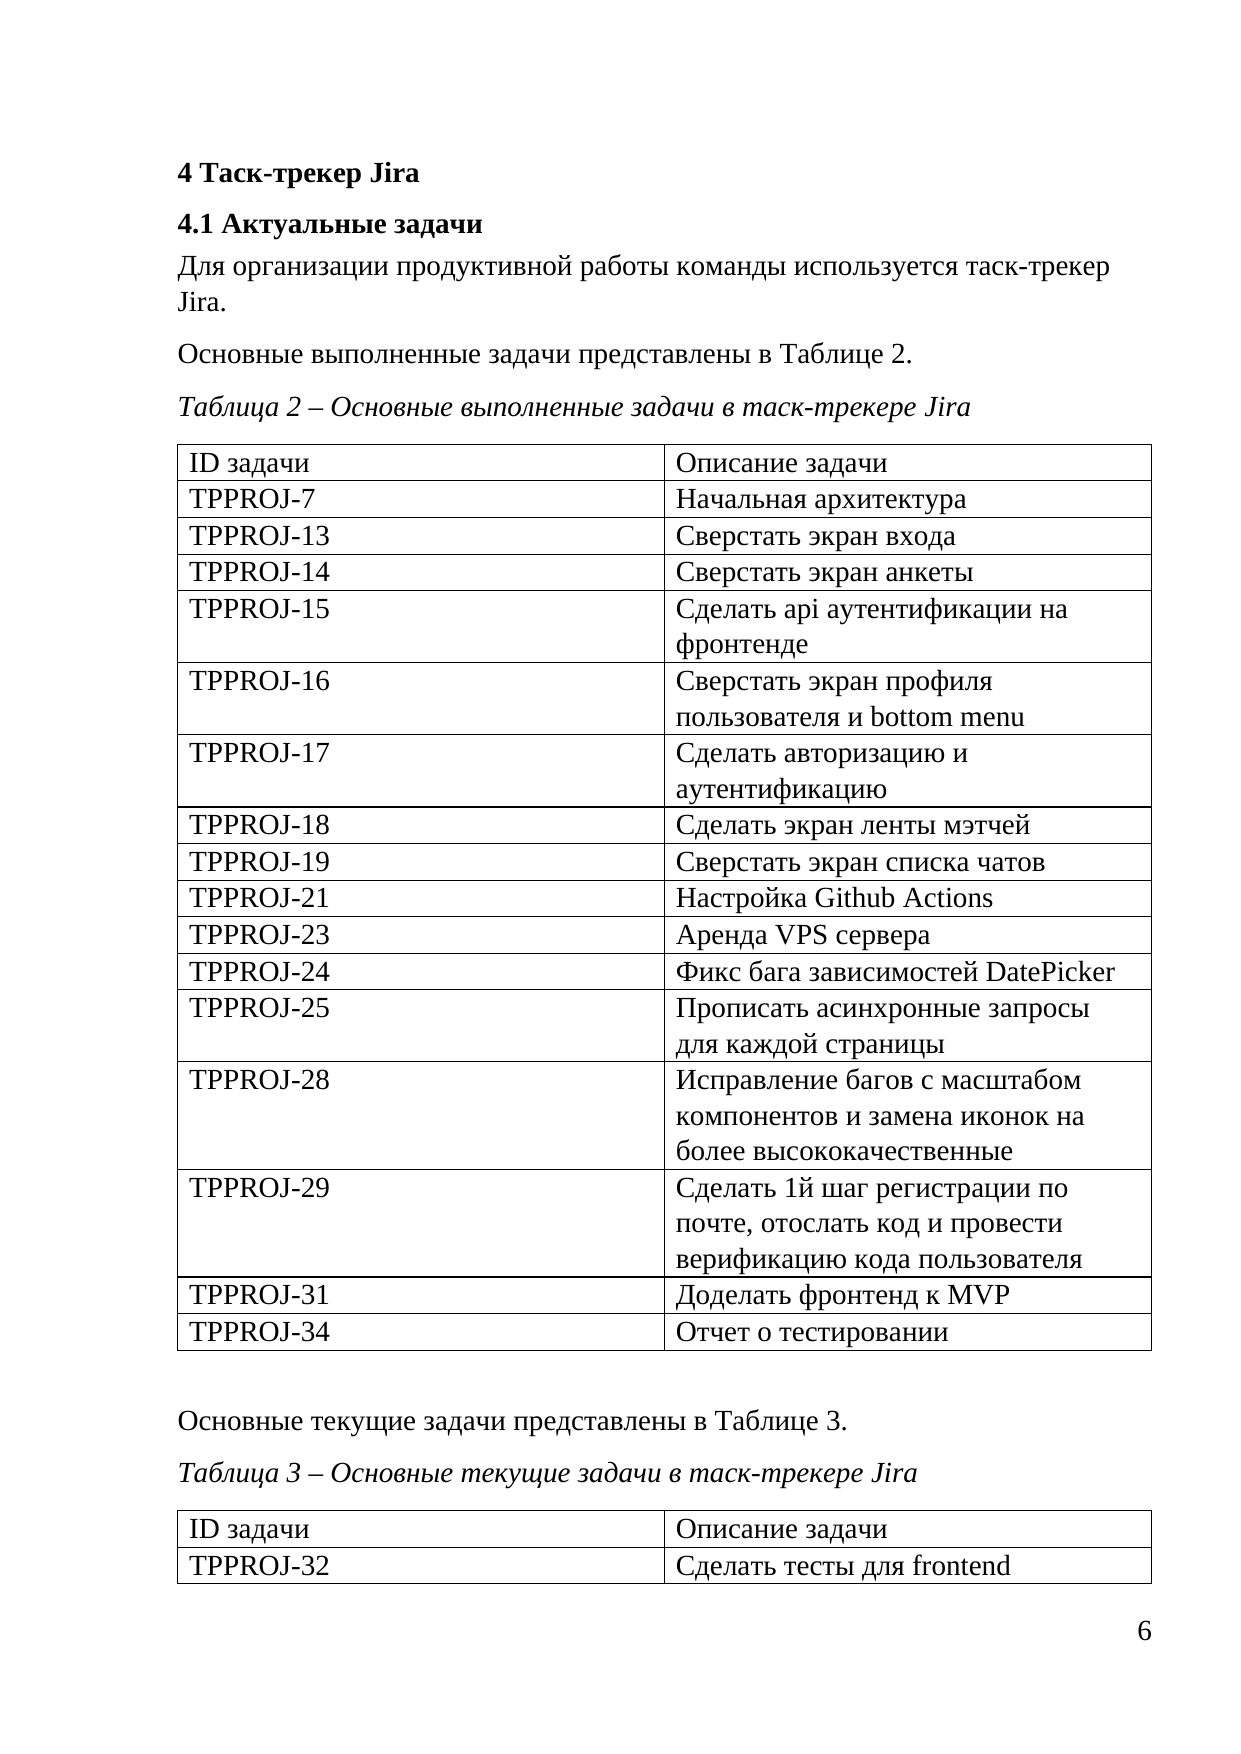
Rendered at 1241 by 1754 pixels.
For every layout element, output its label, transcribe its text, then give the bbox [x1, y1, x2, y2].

table_cell Сделать тесты для frontend [665, 1548, 1151, 1583]
table_cell TPPROJ-29 [178, 1170, 664, 1276]
table_cell TPPROJ-17 [178, 735, 664, 806]
table_cell TPPROJ-13 [178, 518, 664, 553]
table_cell TPPROJ-31 [178, 1278, 664, 1313]
table_cell Сверстать экран входа [665, 518, 1151, 553]
text Для организации продуктивной работы команды используется таск-трекер Jira. [177, 248, 1152, 317]
table_cell Сделать экран ленты мэтчей [665, 808, 1151, 843]
table_cell TPPROJ-16 [178, 663, 664, 734]
table_cell Отчет о тестировании [665, 1314, 1151, 1349]
table_cell TPPROJ-34 [178, 1314, 664, 1349]
table_cell TPPROJ-19 [178, 844, 664, 879]
table_cell TPPROJ-21 [178, 881, 664, 916]
table_cell Сверстать экран анкеты [665, 555, 1151, 590]
table_cell TPPROJ-32 [178, 1548, 664, 1583]
table_cell TPPROJ-14 [178, 555, 664, 590]
table_cell TPPROJ-23 [178, 917, 664, 953]
text Основные выполненные задачи представлены в Таблице 2. [177, 337, 1152, 370]
table_cell Сверстать экран списка чатов [665, 844, 1151, 879]
table_cell Фикс бага зависимостей DatePicker [665, 954, 1151, 989]
table_header ID задачи [178, 1511, 664, 1547]
table_cell Доделать фронтенд к MVP [665, 1278, 1151, 1313]
table_cell Сделать авторизацию и аутентификацию [665, 735, 1151, 806]
table_cell Сделать 1й шаг регистрации по почте, отослать код и провести верификацию кода пользователя [665, 1170, 1151, 1276]
table_cell Сделать api аутентификации на фронтенде [665, 591, 1151, 662]
table_cell Настройка Github Actions [665, 881, 1151, 916]
table_header ID задачи [178, 445, 664, 480]
table_cell TPPROJ-15 [178, 591, 664, 662]
subtitle Таск-трекер Jira [177, 156, 1152, 189]
text Основные текущие задачи представлены в Таблице 3. [177, 1403, 1152, 1436]
table_cell TPPROJ-24 [178, 954, 664, 989]
table_cell TPPROJ-28 [178, 1062, 664, 1169]
table_header Описание задачи [665, 445, 1151, 480]
table_cell Сверстать экран профиля пользователя и bottom menu [665, 663, 1151, 734]
text Таблица 2 – Основные выполненные задачи в таск-трекере Jira [177, 389, 1152, 423]
table_cell TPPROJ-25 [178, 990, 664, 1061]
table_cell Прописать асинхронные запросы для каждой страницы [665, 990, 1151, 1061]
text Таблица 3 – Основные текущие задачи в таск-трекере Jira [177, 1456, 1152, 1489]
table_cell Аренда VPS сервера [665, 917, 1151, 953]
table_cell Начальная архитектура [665, 481, 1151, 517]
table_cell TPPROJ-7 [178, 481, 664, 517]
table_cell TPPROJ-18 [178, 808, 664, 843]
subtitle Актуальные задачи [177, 206, 1152, 239]
table_header Описание задачи [665, 1511, 1151, 1547]
table_cell Исправление багов с масштабом компонентов и замена иконок на более высококачественные [665, 1062, 1151, 1169]
